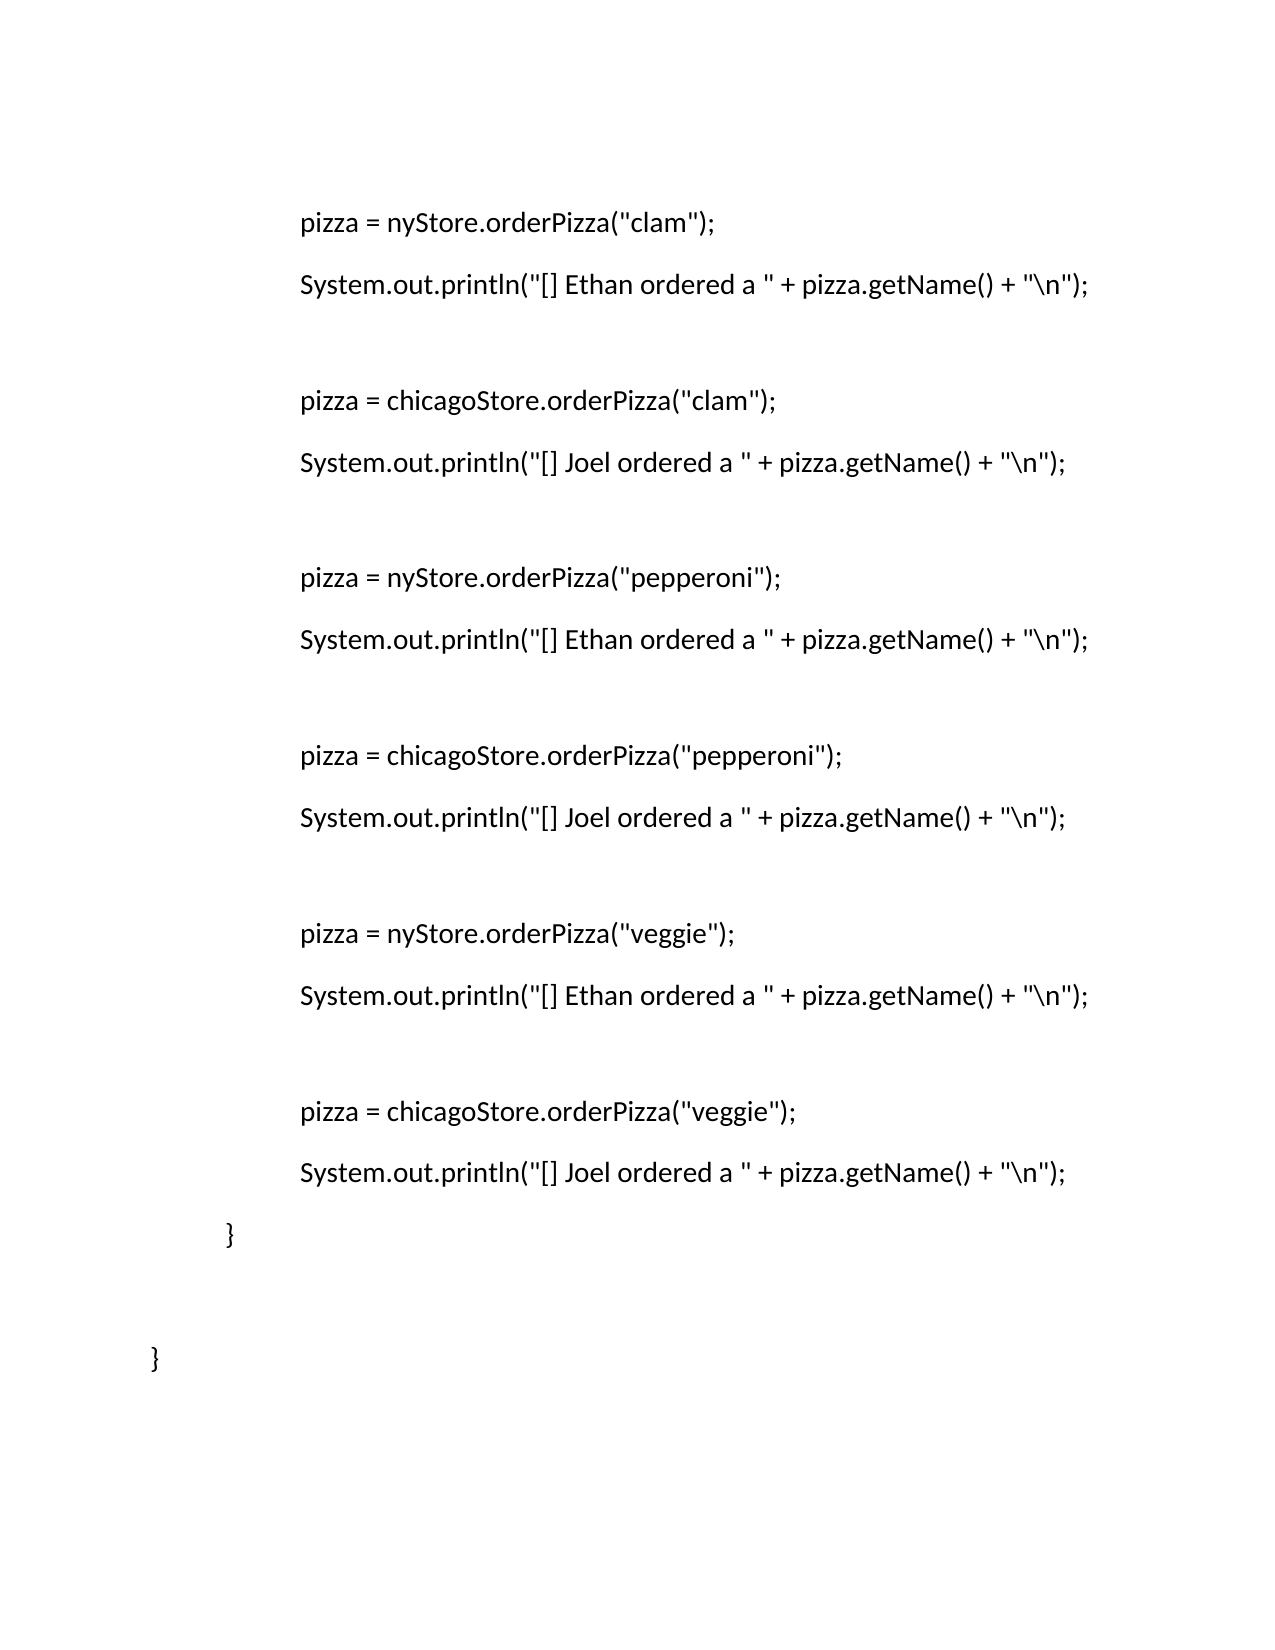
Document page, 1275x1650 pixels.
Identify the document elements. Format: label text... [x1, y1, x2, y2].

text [150, 266, 1125, 302]
text pizza = chicagoStore.orderPizza("veggie"); [150, 1093, 1125, 1128]
text System.out.println("[] Ethan ordered a " + pizza.getName() + "\n"); [150, 621, 1125, 657]
text System.out.println("[] Joel ordered a " + pizza.getName() + "\n"); [150, 799, 1125, 835]
text System.out.println("[] Joel ordered a " + pizza.getName() + "\n"); [150, 1154, 1125, 1190]
text pizza = nyStore.orderPizza("clam"); [150, 204, 1125, 240]
text } [150, 1216, 1125, 1252]
text pizza = chicagoStore.orderPizza("pepperoni"); [150, 737, 1125, 773]
text pizza = nyStore.orderPizza("veggie"); [150, 915, 1125, 951]
text } [150, 1340, 1125, 1375]
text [150, 444, 1125, 479]
text pizza = nyStore.orderPizza("pepperoni"); [150, 559, 1125, 595]
text pizza = chicagoStore.orderPizza("clam"); [150, 382, 1125, 417]
text System.out.println("[] Ethan ordered a " + pizza.getName() + "\n"); [150, 977, 1125, 1012]
